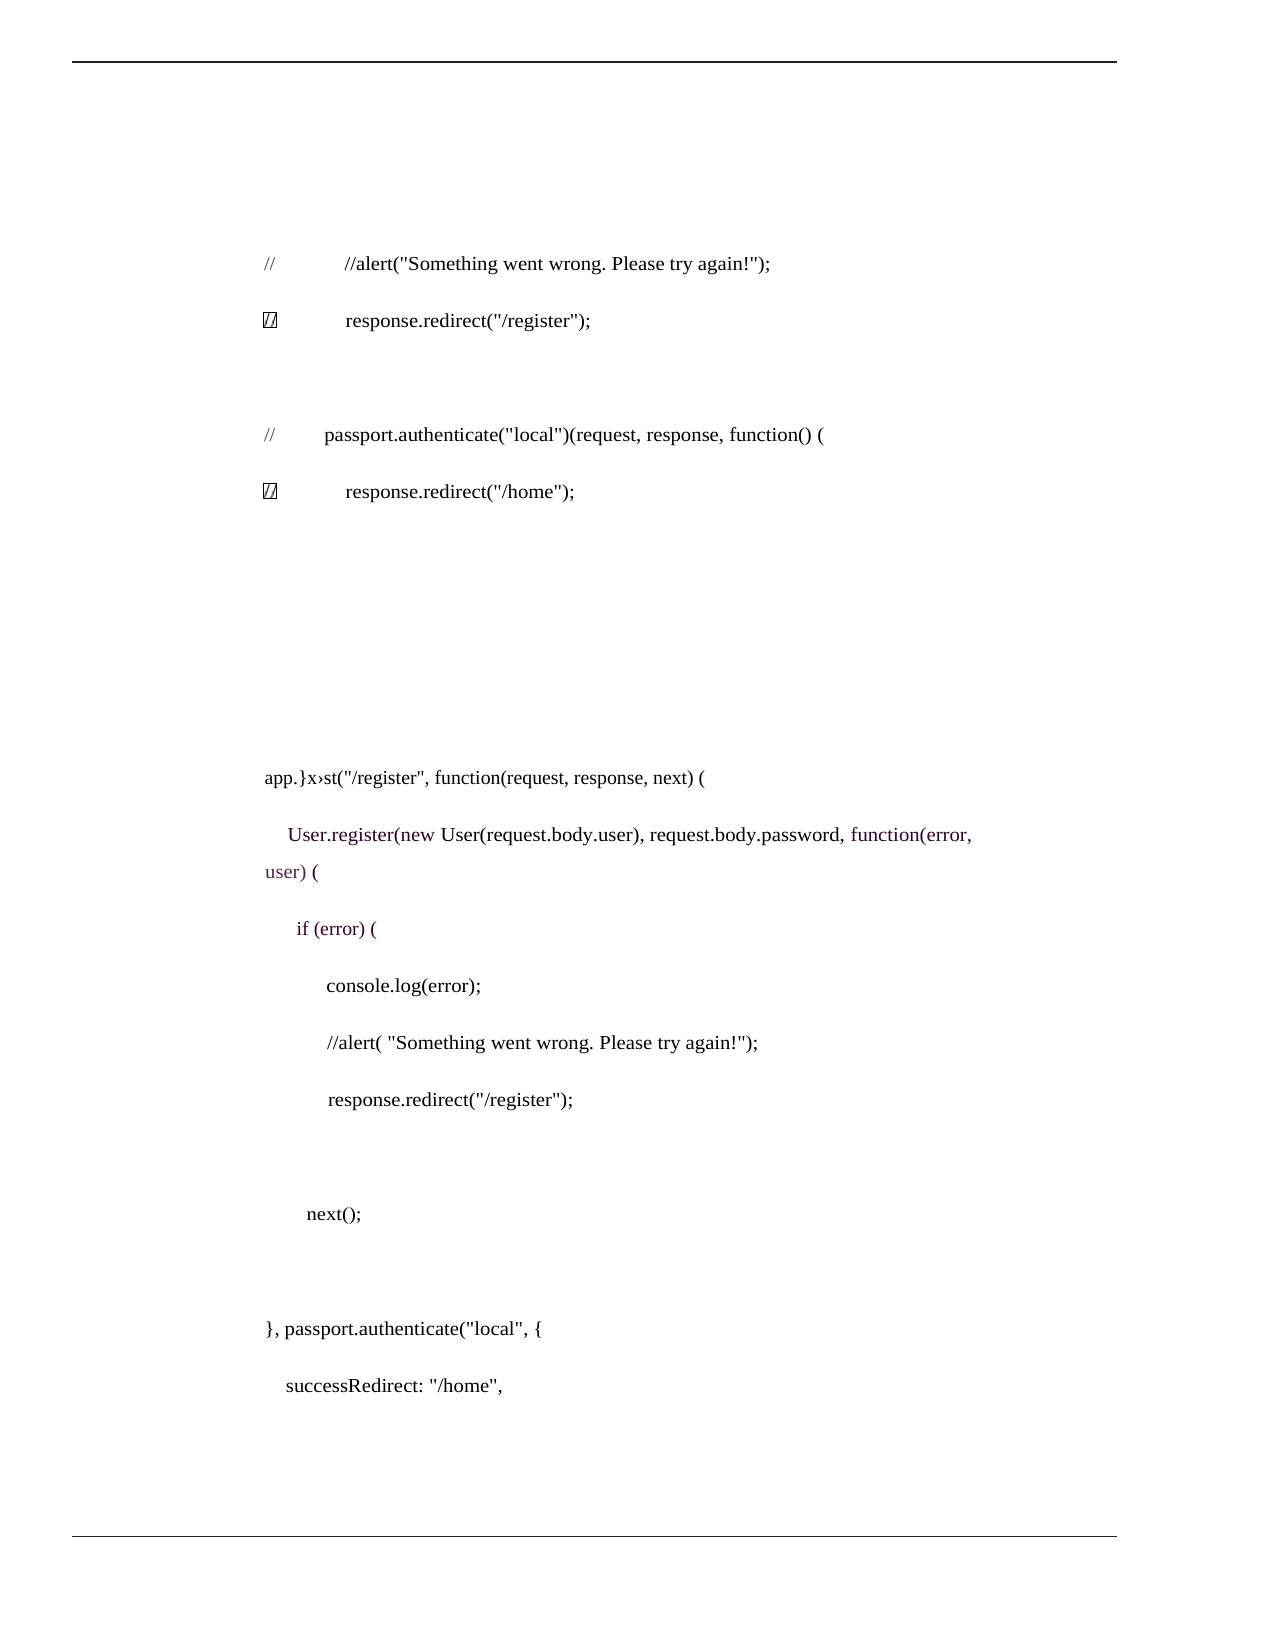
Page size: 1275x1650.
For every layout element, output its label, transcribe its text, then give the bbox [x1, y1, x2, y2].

text // //alert("Something went wrong. Please try again!"); response.redirect("/register"); [264, 252, 774, 332]
text next(); [306, 1203, 1223, 1225]
text // passport.authenticate("local")(request, response, function() ( response.redirect("/home"); [264, 423, 828, 503]
text console.log(error); [326, 974, 1223, 997]
text //alert( "Something went wrong. Please try again!"); response.redirect("/register"); [327, 1031, 864, 1111]
text }, passport.authenticate("local", { successRedirect: "/home", [264, 1317, 546, 1396]
text app.}x›st("/register", function(request, response, next) ( [264, 766, 1223, 789]
text User.register(new User(request.body.user), request.body.password, function(error, user) ( [265, 823, 986, 883]
text if (error) ( [296, 917, 1223, 940]
